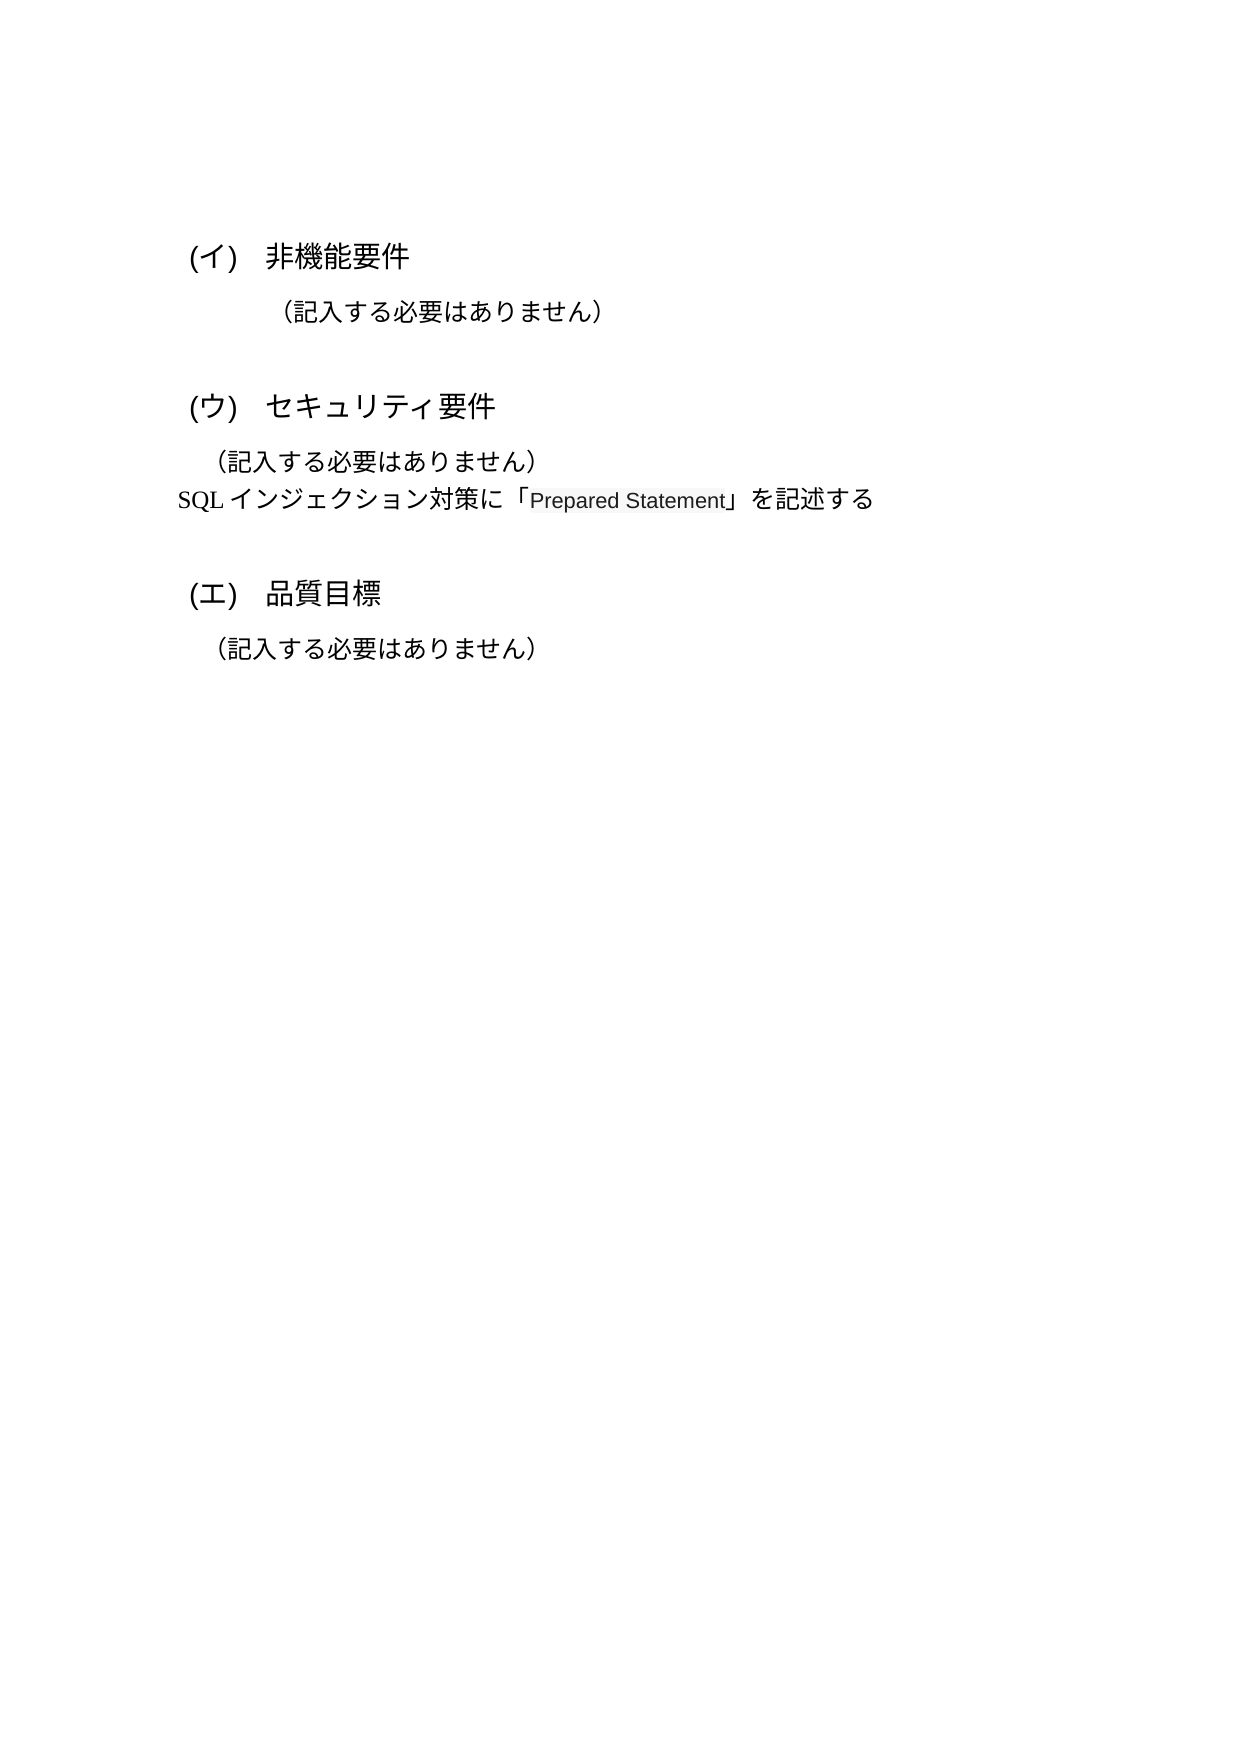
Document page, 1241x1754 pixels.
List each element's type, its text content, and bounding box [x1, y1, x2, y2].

subtitle 品質目標 [189, 554, 1063, 629]
text SQLインジェクション対策に「Prepared Statement」を記述する [177, 479, 1063, 517]
text （記入する必要はありません） [177, 629, 1063, 667]
text （記入する必要はありません） [177, 442, 1063, 479]
subtitle （記入する必要はありません） [268, 292, 1063, 329]
subtitle セキュリティ要件 [189, 367, 1063, 442]
subtitle 非機能要件 [189, 217, 1063, 292]
